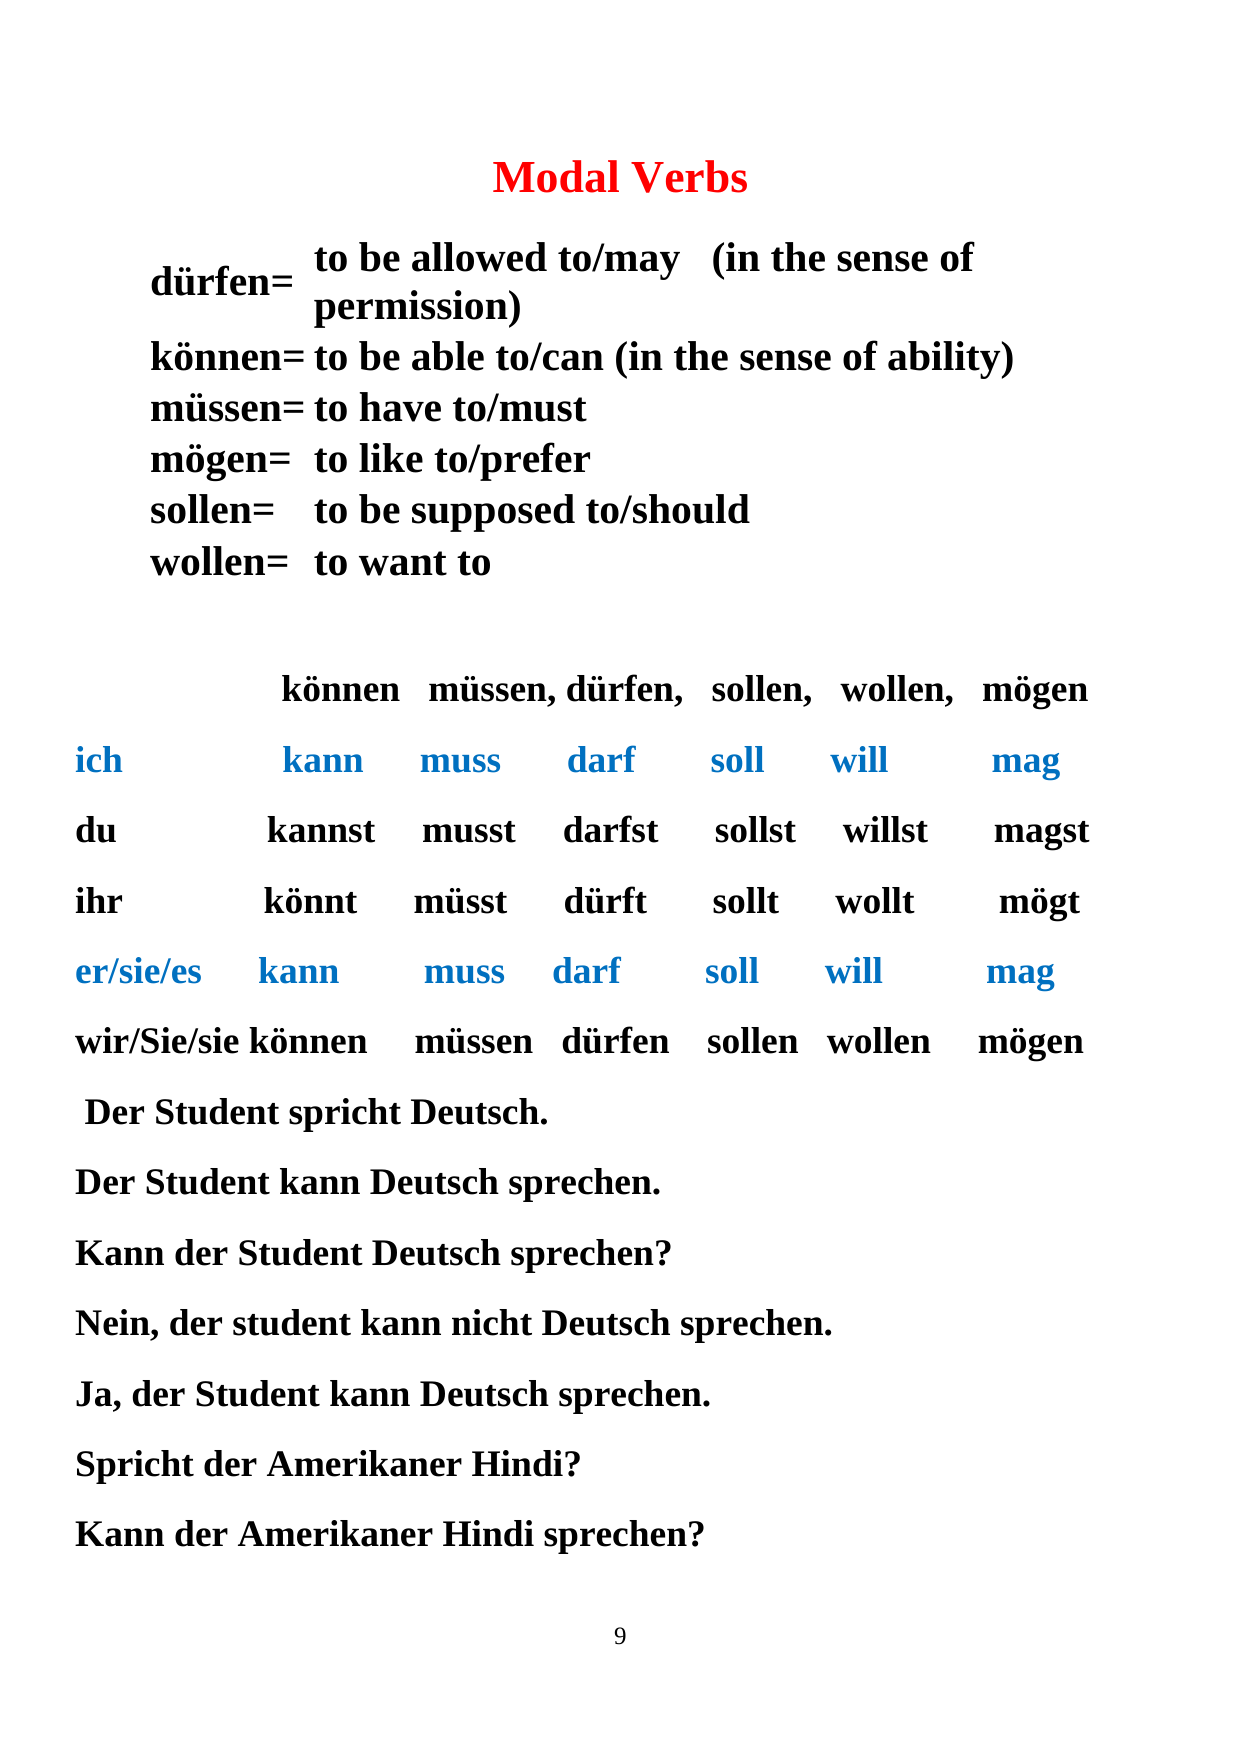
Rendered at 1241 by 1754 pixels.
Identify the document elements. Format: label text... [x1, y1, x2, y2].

table_cell to like to/prefer [312, 433, 1098, 483]
table_header dürfen= [149, 231, 312, 330]
table_cell to be able to/can (in the sense of ability) [312, 330, 1098, 381]
text er/sie/es kann muss darf soll will mag [75, 948, 1090, 992]
table_cell sollen= [149, 484, 312, 534]
text Modal Verbs [150, 150, 1090, 203]
text wir/Sie/sie können müssen dürfen sollen wollen mögen [75, 1019, 1090, 1062]
table_header to be allowed to/may (in the sense of permission) [312, 231, 1098, 330]
text Ja, der Student kann Deutsch sprechen. [75, 1371, 1090, 1414]
text Spricht der Amerikaner Hindi? [75, 1441, 1090, 1484]
text Der Student spricht Deutsch. [75, 1089, 1090, 1132]
table_cell wollen= [149, 535, 312, 586]
table_cell mögen= [149, 433, 312, 483]
table_cell müssen= [149, 381, 312, 432]
table_cell to be supposed to/should [312, 484, 1098, 534]
text können müssen, dürfen, sollen, wollen, mögen [56, 667, 1090, 710]
text Kann der Student Deutsch sprechen? [75, 1230, 1090, 1273]
text ihr könnt müsst dürft sollt wollt mögt [75, 878, 1090, 921]
text Nein, der student kann nicht Deutsch sprechen. [75, 1301, 1090, 1344]
text Der Student kann Deutsch sprechen. [75, 1160, 1090, 1203]
text ich kann muss darf soll will mag [75, 737, 1090, 780]
table_cell to have to/must [312, 381, 1098, 432]
table_cell können= [149, 330, 312, 381]
text Kann der Amerikaner Hindi sprechen? [75, 1512, 1090, 1555]
table_cell to want to [312, 535, 1098, 586]
text du kannst musst darfst sollst willst magst [75, 808, 1090, 851]
